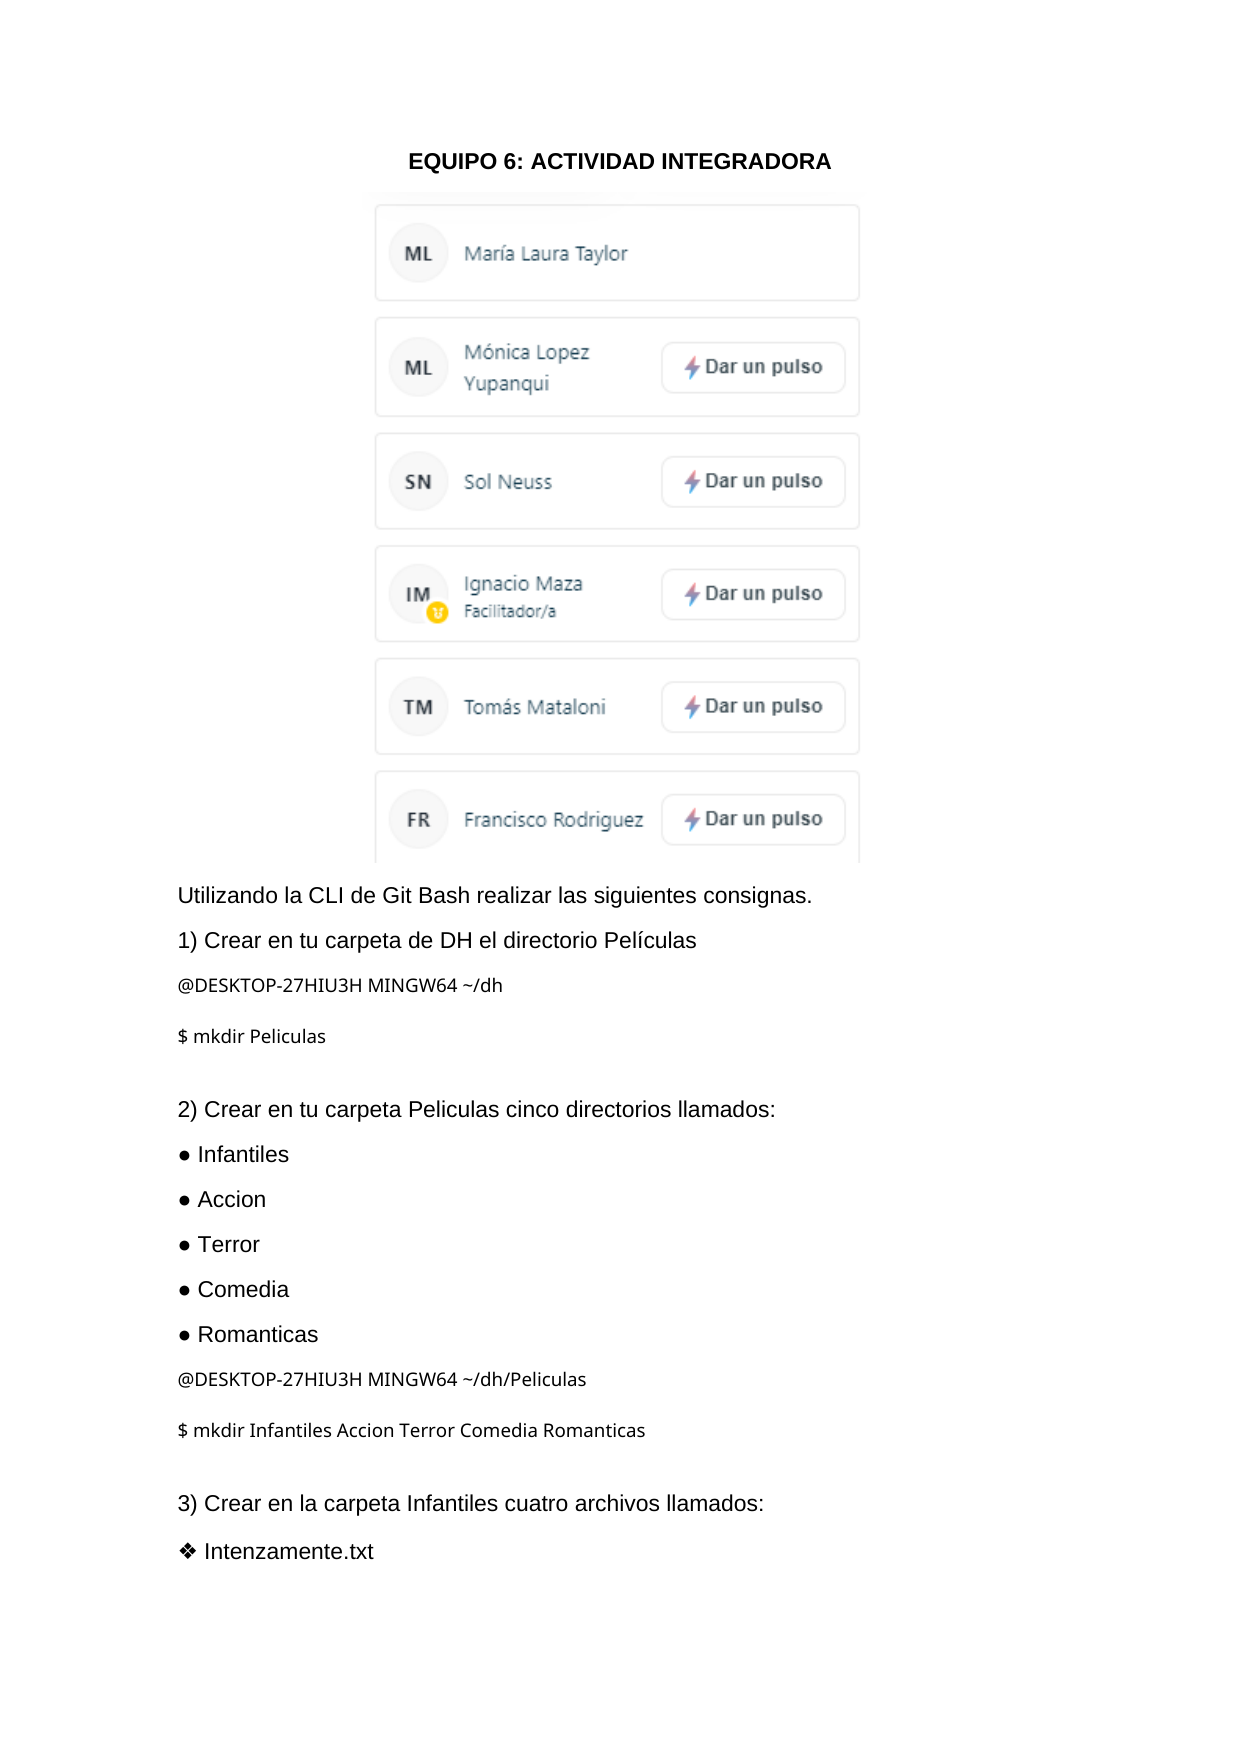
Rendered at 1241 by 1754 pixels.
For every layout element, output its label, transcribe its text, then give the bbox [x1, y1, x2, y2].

text @DESKTOP-27HIU3H MINGW64 ~/dh/Peliculas [177, 1366, 1063, 1392]
text 3) Crear en la carpeta Infantiles cuatro archivos llamados: [177, 1489, 1063, 1516]
text ● Accion [177, 1186, 1063, 1212]
text ● Comedia [177, 1276, 1063, 1302]
text 2) Crear en tu carpeta Peliculas cinco directorios llamados: [177, 1096, 1063, 1122]
text ● Terror [177, 1231, 1063, 1257]
text 1) Crear en tu carpeta de DH el directorio Películas [177, 927, 1063, 953]
text ● Romanticas [177, 1321, 1063, 1347]
picture [361, 192, 879, 863]
text $ mkdir Peliculas [177, 1023, 1063, 1049]
text ❖ Intenzamente.txt [177, 1535, 1063, 1566]
text ● Infantiles [177, 1141, 1063, 1167]
text @DESKTOP-27HIU3H MINGW64 ~/dh [177, 972, 1063, 998]
text EQUIPO 6: ACTIVIDAD INTEGRADORA [177, 148, 1063, 174]
text $ mkdir Infantiles Accion Terror Comedia Romanticas [177, 1417, 1063, 1443]
text Utilizando la CLI de Git Bash realizar las siguientes consignas. [177, 882, 1063, 908]
